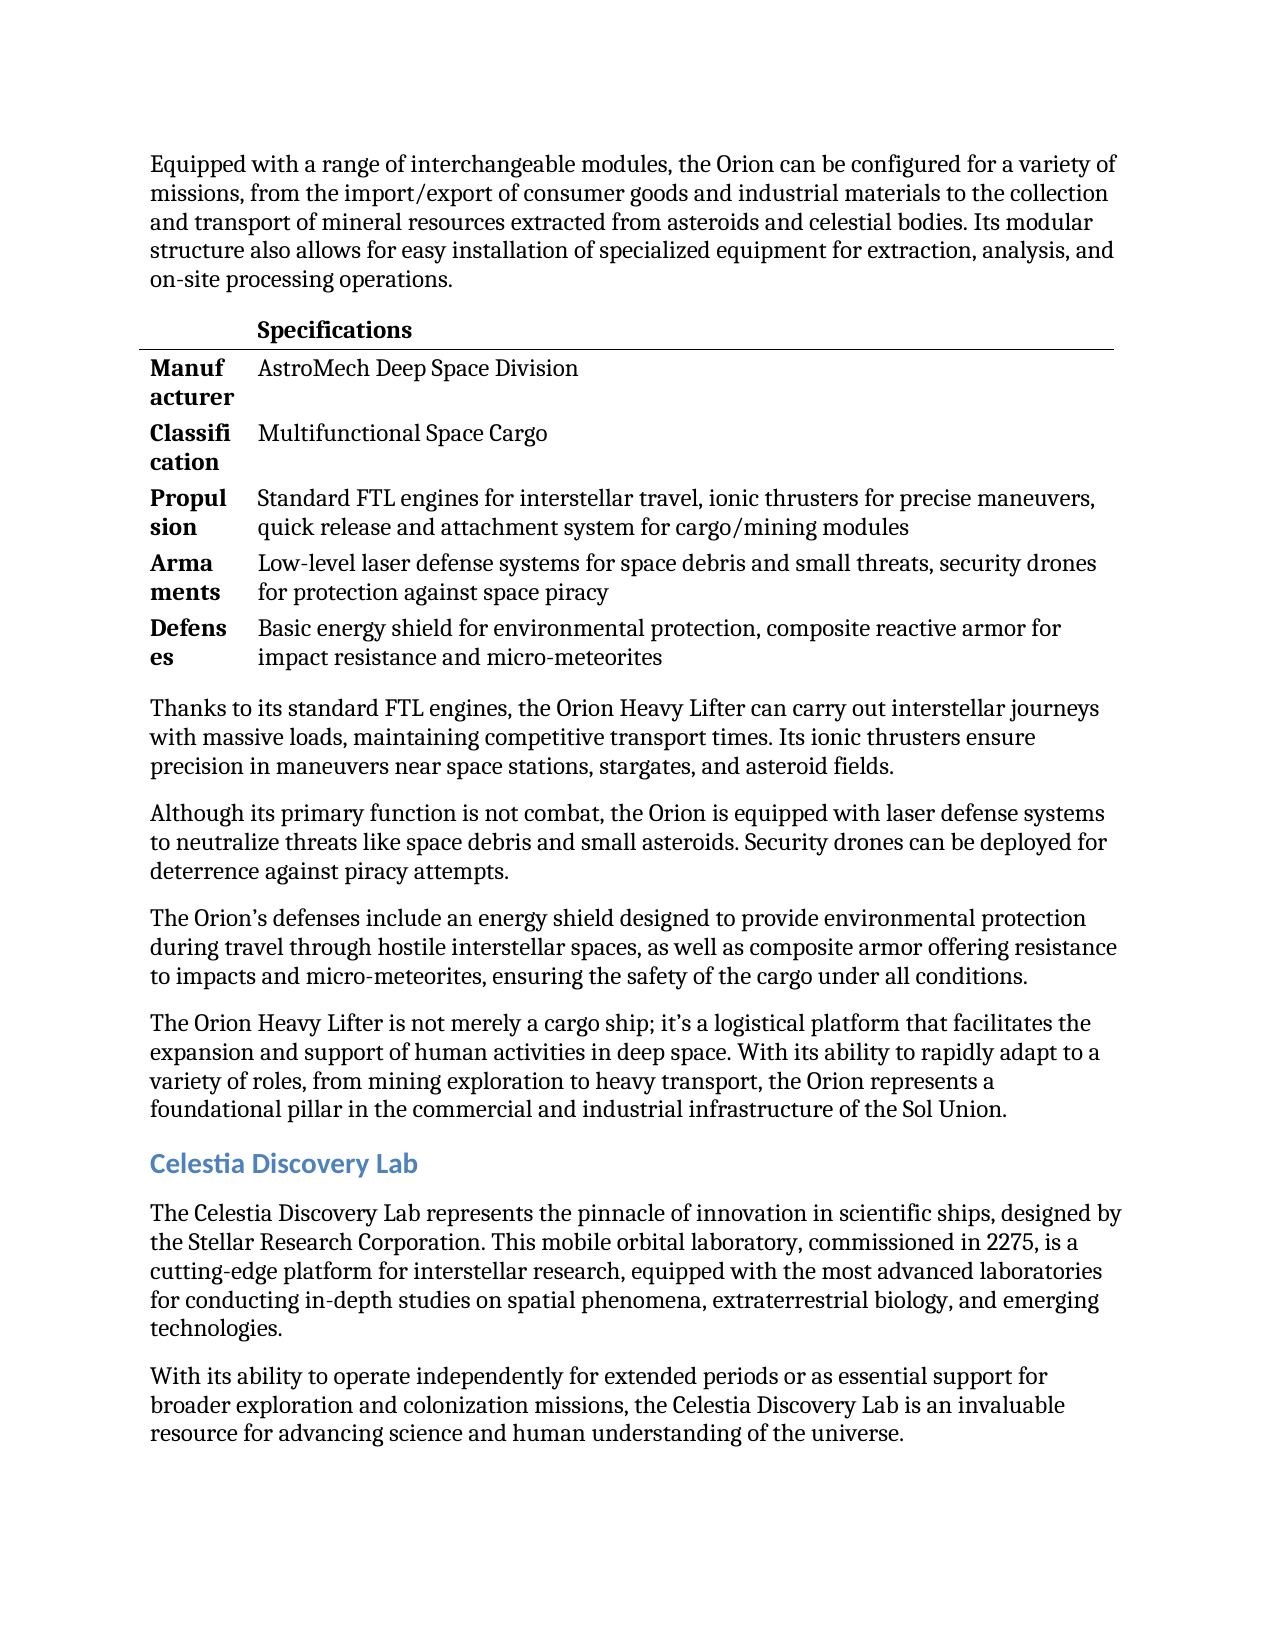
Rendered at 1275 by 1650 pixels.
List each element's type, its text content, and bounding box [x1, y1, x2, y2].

text Although its primary function is not combat, the Orion is equipped with laser defense systems to neutralize threats like space debris and small asteroids. Security drones can be deployed for deterrence against piracy attempts. [150, 799, 1125, 885]
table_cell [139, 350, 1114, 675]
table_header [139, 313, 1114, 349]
text The Orion Heavy Lifter is not merely a cargo ship; it’s a logistical platform that facilitates the expansion and support of human activities in deep space. With its ability to rapidly adapt to a variety of roles, from mining exploration to heavy transport, the Orion represents a foundational pillar in the commercial and industrial infrastructure of the Sol Union. [150, 1009, 1125, 1124]
text Equipped with a range of interchangeable modules, the Orion can be configured for a variety of missions, from the import/export of consumer goods and industrial materials to the collection and transport of mineral resources extracted from asteroids and celestial bodies. Its modular structure also allows for easy installation of specialized equipment for extraction, analysis, and on-site processing operations. [150, 150, 1125, 294]
text With its ability to operate independently for extended periods or as essential support for broader exploration and colonization missions, the Celestia Discovery Lab is an invaluable resource for advancing science and human understanding of the universe. [150, 1362, 1125, 1448]
text Thanks to its standard FTL engines, the Orion Heavy Lifter can carry out interstellar journeys with massive loads, maintaining competitive transport times. Its ionic thrusters ensure precision in maneuvers near space stations, stargates, and asteroid fields. [150, 694, 1125, 780]
subtitle Celestia Discovery Lab [150, 1145, 1125, 1181]
text The Orion’s defenses include an energy shield designed to provide environmental protection during travel through hostile interstellar spaces, as well as composite armor offering resistance to impacts and micro-meteorites, ensuring the safety of the cargo under all conditions. [150, 904, 1125, 990]
text The Celestia Discovery Lab represents the pinnacle of innovation in scientific ships, designed by the Stellar Research Corporation. This mobile orbital laboratory, commissioned in 2275, is a cutting-edge platform for interstellar research, equipped with the most advanced laboratories for conducting in-depth studies on spatial phenomena, extraterrestrial biology, and emerging technologies. [150, 1199, 1125, 1343]
